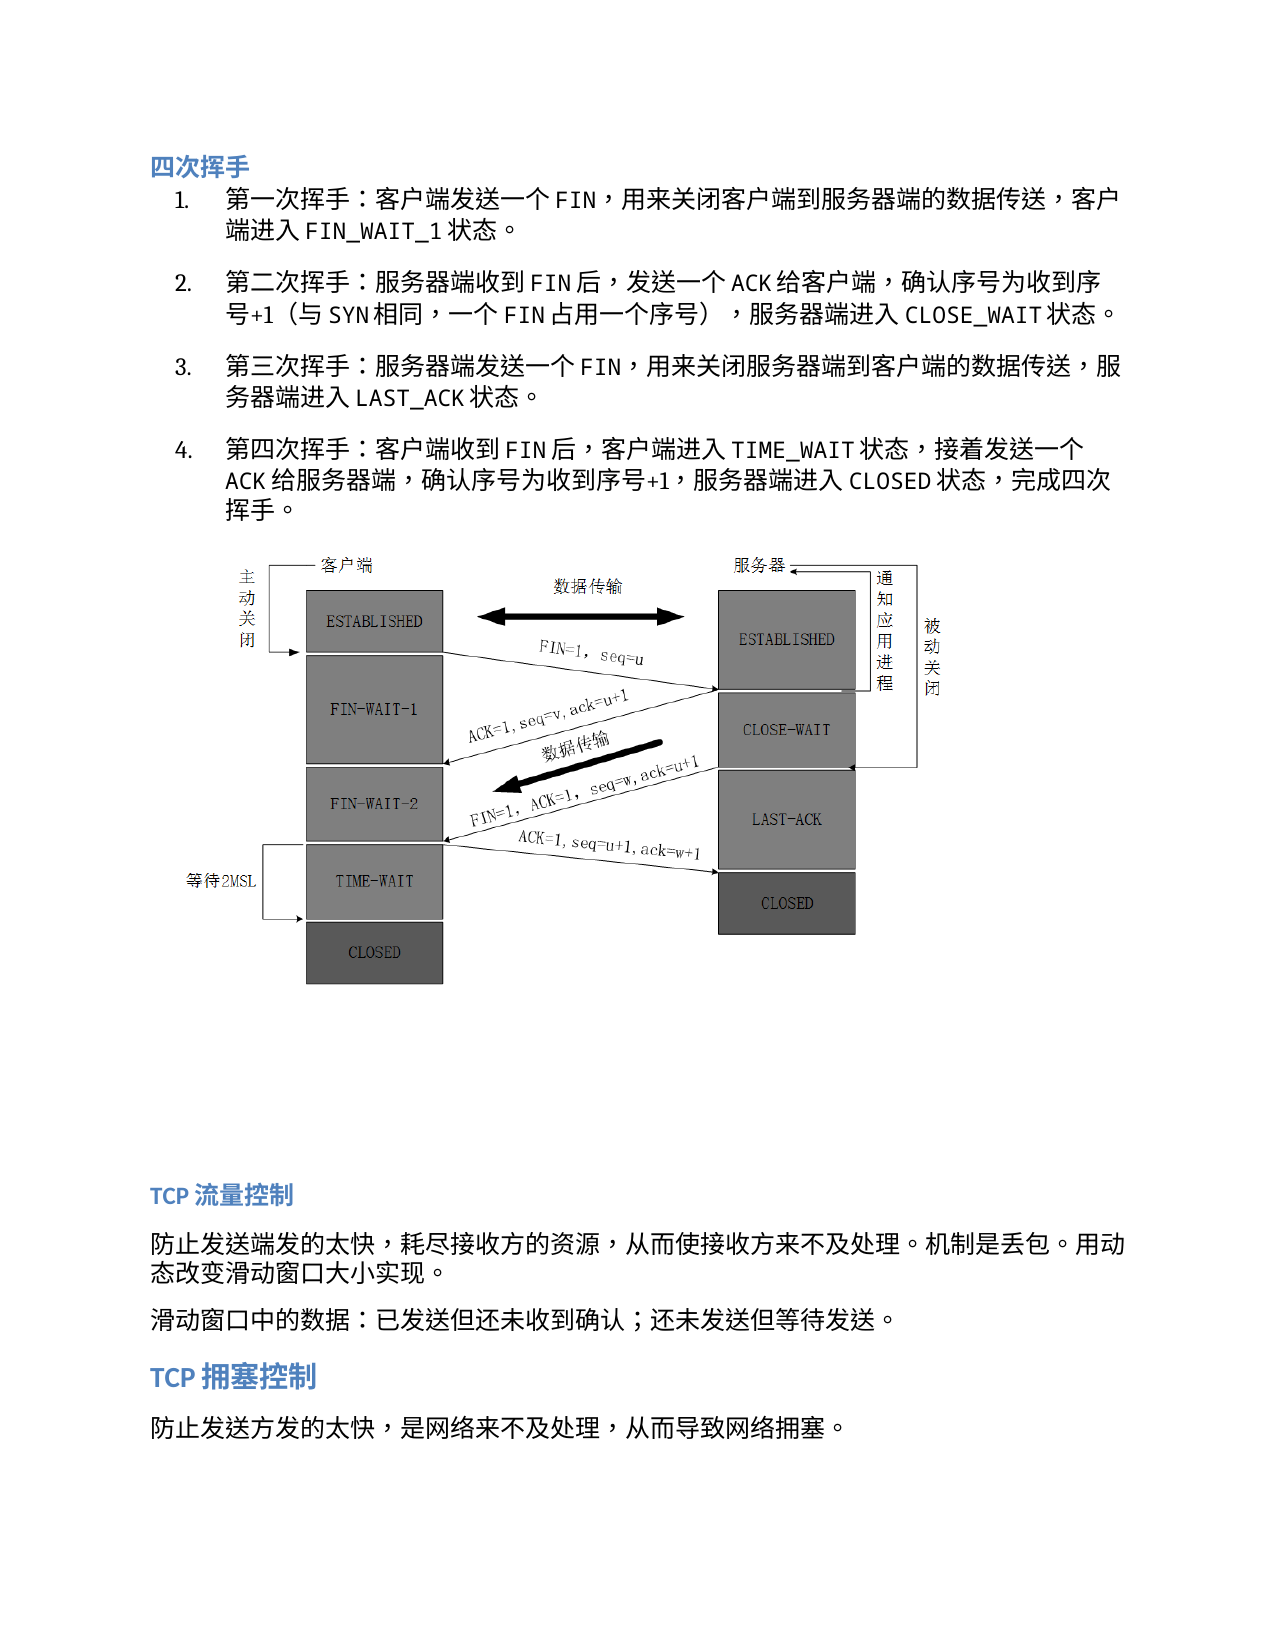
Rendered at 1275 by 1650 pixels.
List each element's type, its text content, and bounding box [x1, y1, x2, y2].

list 第四次挥手：客户端收到FIN后，客户端进入TIME_WAIT状态，接着发送一个ACK给服务器端，确认序号为收到序号+1，服务器端进入CLOSED状态，完成四次挥手。 [175, 434, 1125, 525]
subtitle TCP流量控制 [150, 1178, 1125, 1212]
list 第一次挥手：客户端发送一个FIN，用来关闭客户端到服务器端的数据传送，客户端进入FIN_WAIT_1状态。 [175, 184, 1125, 247]
list 第二次挥手：服务器端收到FIN后，发送一个ACK给客户端，确认序号为收到序号+1（与SYN相同，一个FIN占用一个序号），服务器端进入CLOSE_WAIT状态。 [175, 267, 1125, 330]
text 滑动窗口中的数据：已发送但还未收到确认；还未发送但等待发送。 [150, 1307, 1125, 1336]
text 防止发送方发的太快，是网络来不及处理，从而导致网络拥塞。 [150, 1415, 1125, 1444]
subtitle TCP拥塞控制 [150, 1357, 1125, 1396]
subtitle 四次挥手 [150, 150, 1125, 184]
text 防止发送端发的太快，耗尽接收方的资源，从而使接收方来不及处理。机制是丢包。用动态改变滑动窗口大小实现。 [150, 1231, 1125, 1288]
picture [150, 546, 1025, 1108]
list 第三次挥手：服务器端发送一个FIN，用来关闭服务器端到客户端的数据传送，服务器端进入LAST_ACK状态。 [175, 351, 1125, 413]
